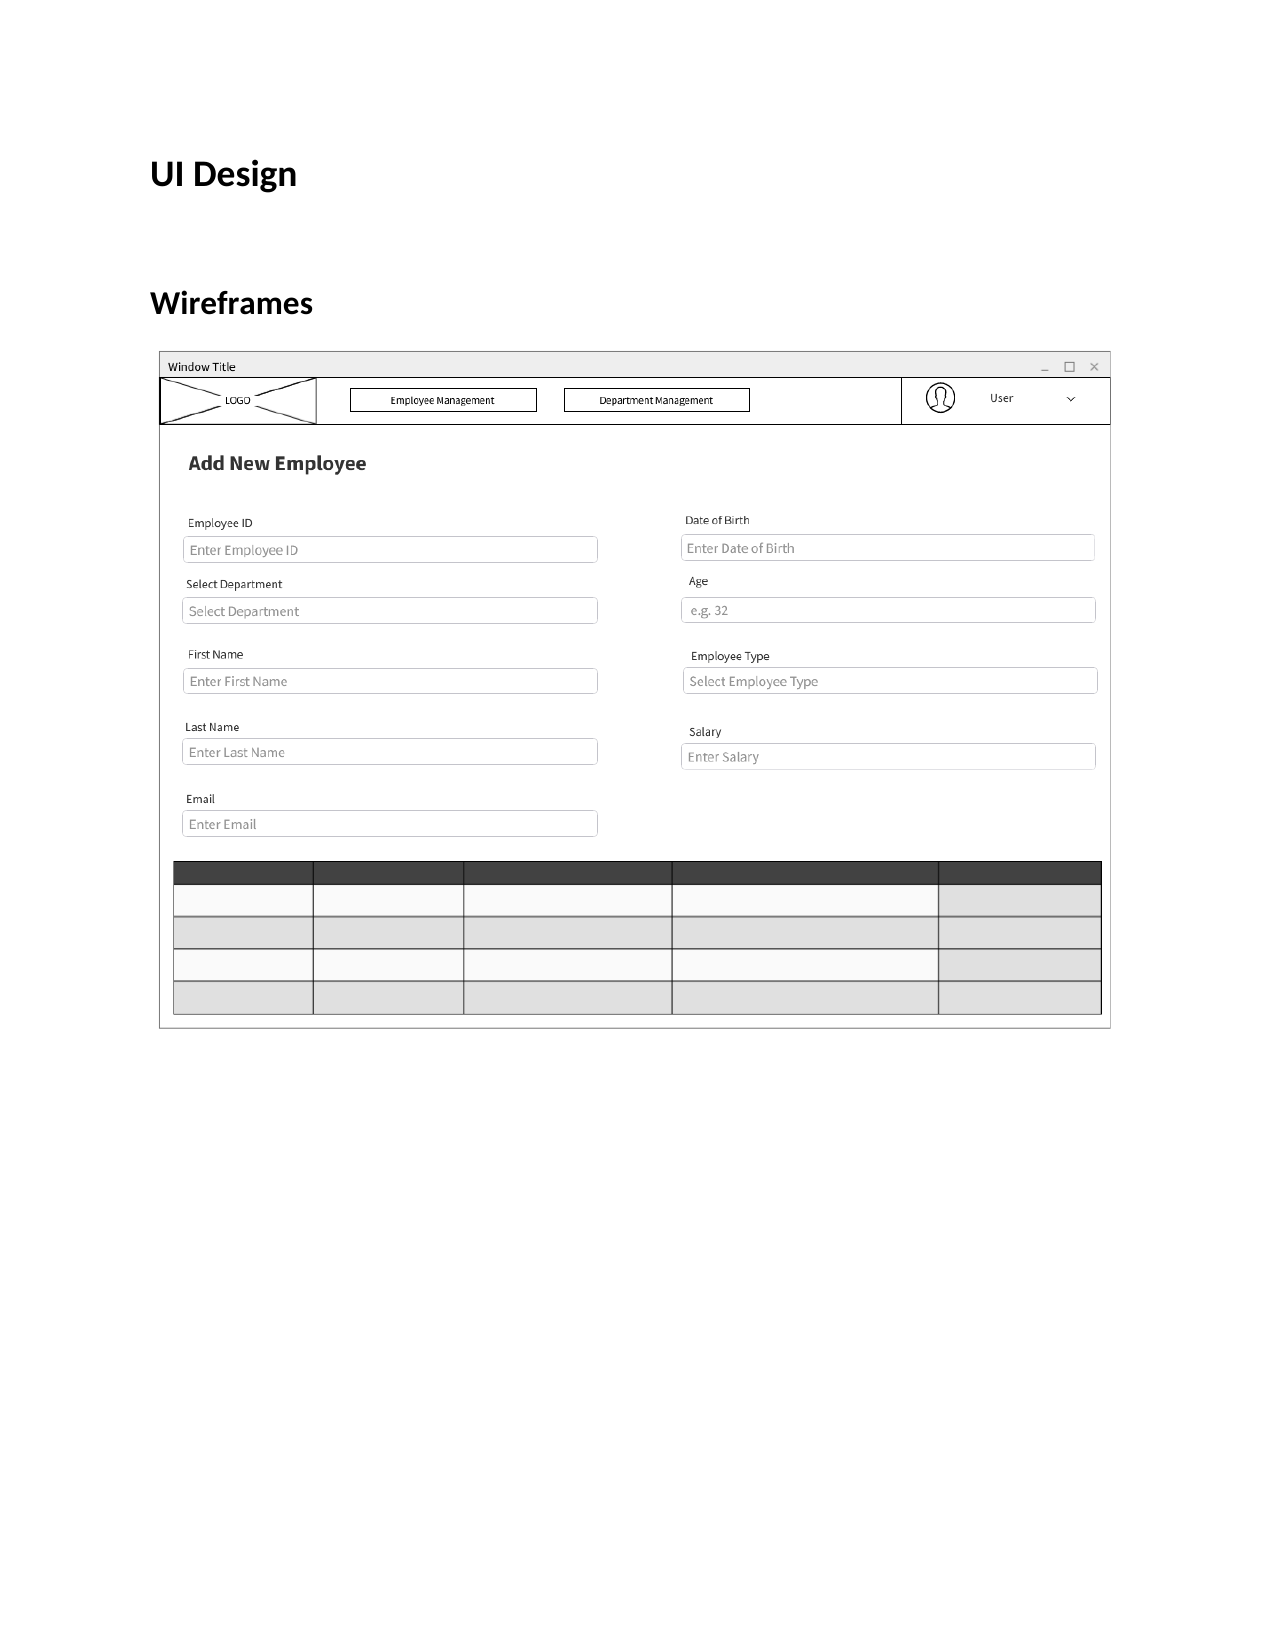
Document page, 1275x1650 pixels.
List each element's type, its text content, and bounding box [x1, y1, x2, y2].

text UI Design [150, 150, 1125, 196]
picture [150, 342, 1125, 1046]
text Wireframes [150, 282, 1125, 323]
